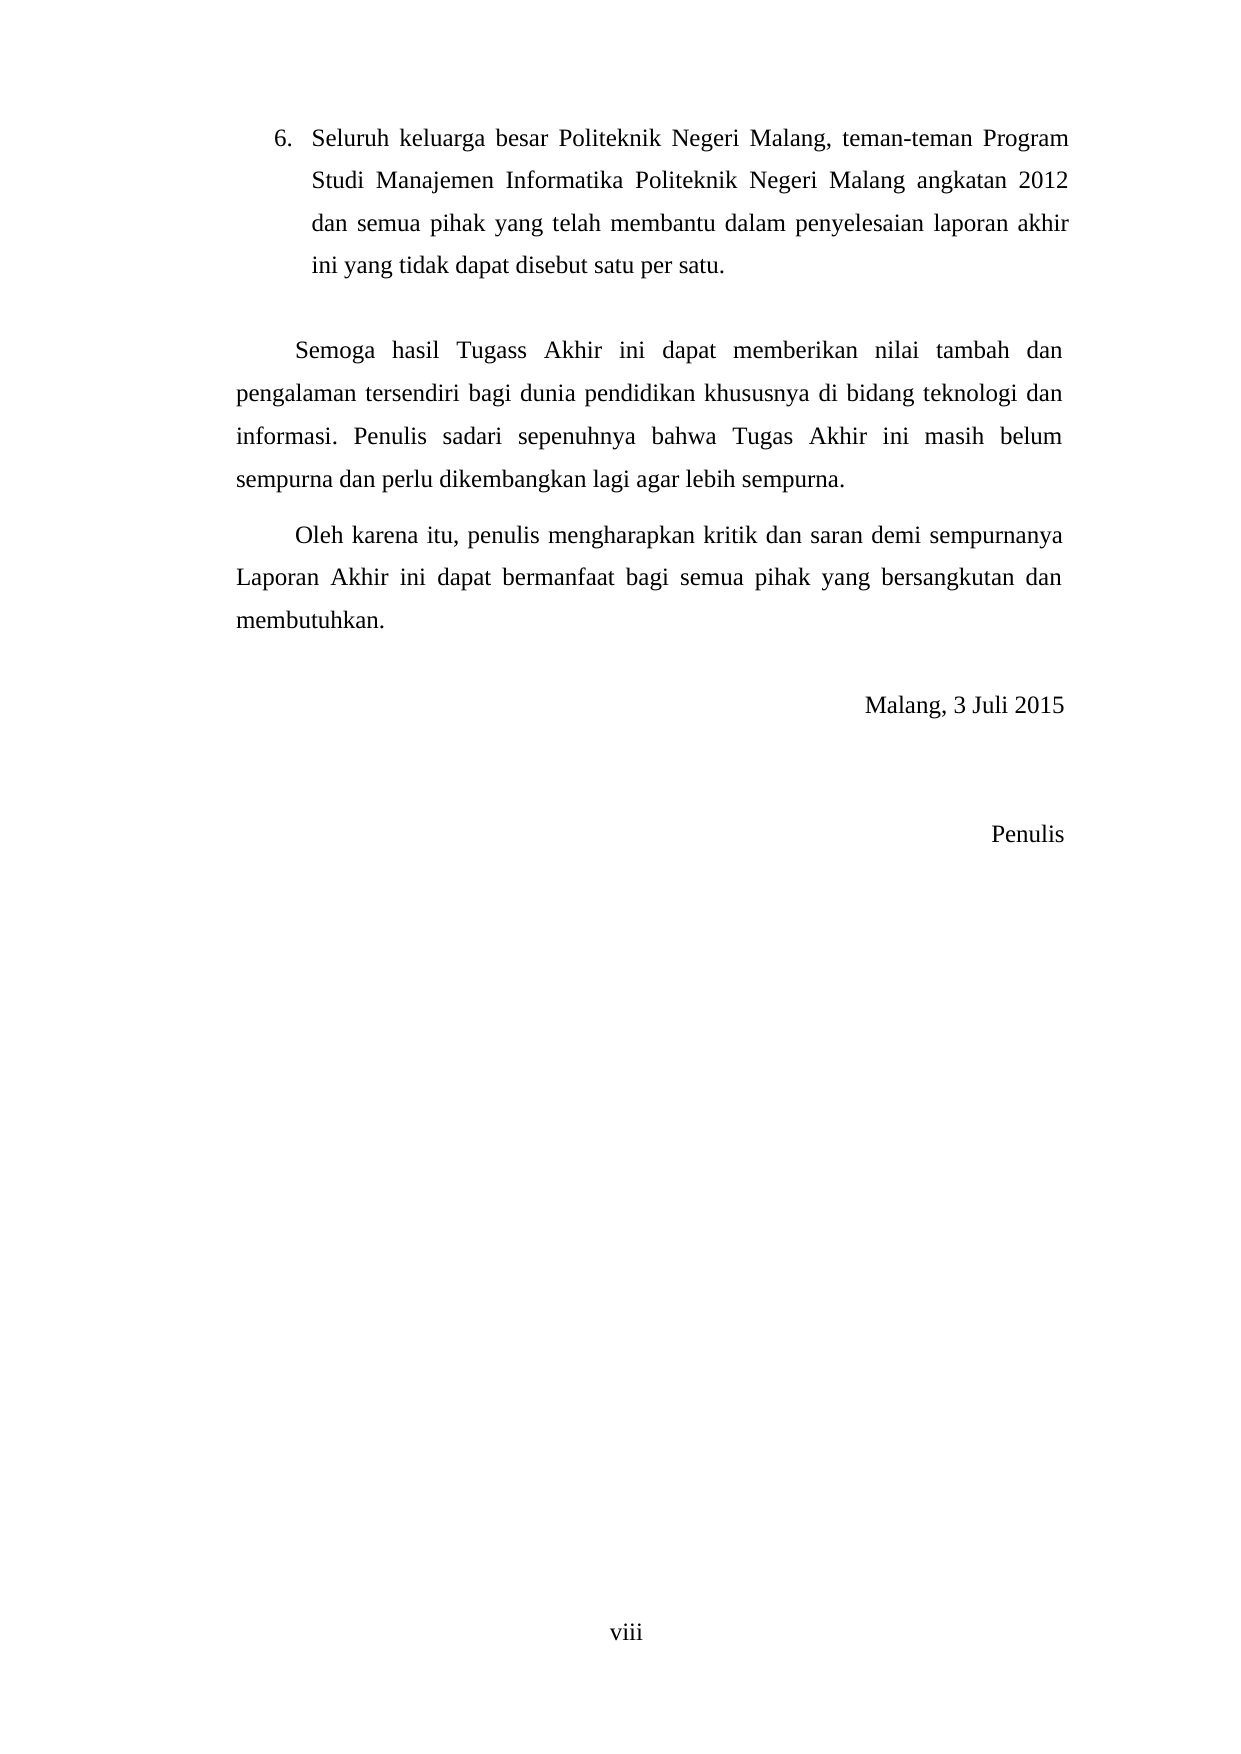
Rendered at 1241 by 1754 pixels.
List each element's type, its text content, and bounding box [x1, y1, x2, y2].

list Seluruh keluarga besar Politeknik Negeri Malang, teman-teman Program Studi Manajemen Informatika Politeknik Negeri Malang angkatan 2012 dan semua pihak yang telah membantu dalam penyelesaian laporan akhir ini yang tidak dapat disebut satu per satu. [274, 123, 1070, 279]
text Malang, 3 Juli 2015 [235, 690, 1064, 719]
text Oleh karena itu, penulis mengharapkan kritik dan saran demi sempurnanya Laporan Akhir ini dapat bermanfaat bagi semua pihak yang bersangkutan dan membutuhkan. [236, 520, 1063, 633]
text Semoga hasil Tugass Akhir ini dapat memberikan nilai tambah dan pengalaman tersendiri bagi dunia pendidikan khususnya di bidang teknologi dan informasi. Penulis sadari sepenuhnya bahwa Tugas Akhir ini masih belum sempurna dan perlu dikembangkan lagi agar lebih sempurna. [236, 336, 1063, 493]
text Penulis [235, 819, 1064, 848]
